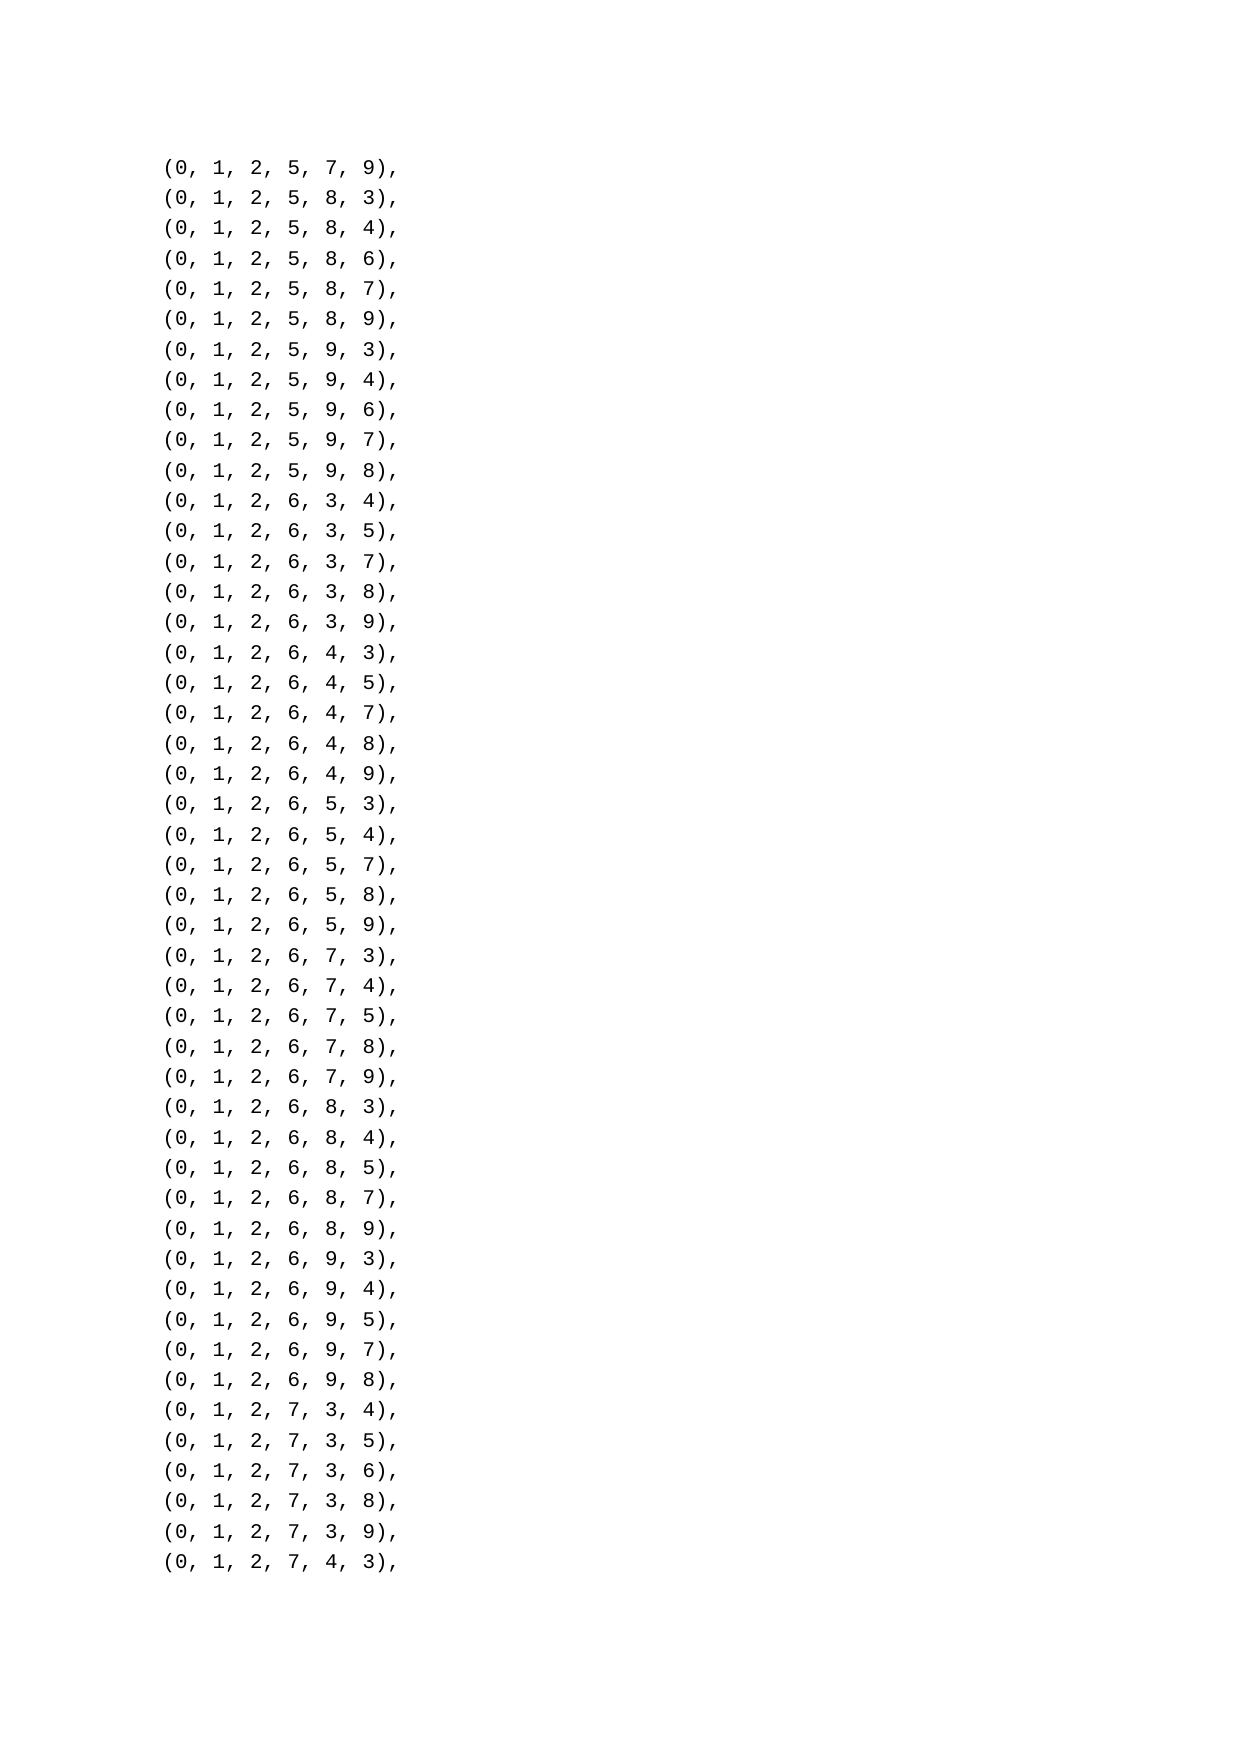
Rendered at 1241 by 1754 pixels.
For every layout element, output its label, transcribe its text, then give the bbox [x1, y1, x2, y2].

text (0, 1, 2, 5, 9, 6), [150, 392, 1090, 423]
text (0, 1, 2, 7, 3, 4), [150, 1393, 1090, 1423]
text (0, 1, 2, 7, 3, 6), [150, 1453, 1090, 1484]
text (0, 1, 2, 6, 5, 3), [150, 787, 1090, 817]
text (0, 1, 2, 7, 4, 3), [150, 1544, 1090, 1575]
text (0, 1, 2, 6, 8, 9), [150, 1211, 1090, 1241]
text (0, 1, 2, 6, 5, 4), [150, 817, 1090, 847]
text (0, 1, 2, 6, 9, 8), [150, 1362, 1090, 1393]
text (0, 1, 2, 5, 8, 3), [150, 180, 1090, 211]
text (0, 1, 2, 6, 7, 5), [150, 999, 1090, 1029]
text (0, 1, 2, 6, 5, 9), [150, 908, 1090, 938]
text (0, 1, 2, 5, 9, 7), [150, 423, 1090, 453]
text (0, 1, 2, 6, 9, 5), [150, 1302, 1090, 1332]
text (0, 1, 2, 5, 8, 4), [150, 211, 1090, 241]
text (0, 1, 2, 5, 9, 4), [150, 362, 1090, 392]
text (0, 1, 2, 6, 3, 8), [150, 574, 1090, 605]
text (0, 1, 2, 6, 4, 8), [150, 726, 1090, 756]
text (0, 1, 2, 6, 4, 7), [150, 696, 1090, 726]
text (0, 1, 2, 6, 4, 5), [150, 665, 1090, 696]
text (0, 1, 2, 6, 7, 8), [150, 1029, 1090, 1059]
text (0, 1, 2, 6, 5, 7), [150, 847, 1090, 877]
text (0, 1, 2, 5, 8, 7), [150, 271, 1090, 302]
text (0, 1, 2, 6, 3, 5), [150, 514, 1090, 544]
text (0, 1, 2, 7, 3, 5), [150, 1423, 1090, 1453]
text (0, 1, 2, 6, 9, 7), [150, 1332, 1090, 1362]
text (0, 1, 2, 6, 8, 5), [150, 1150, 1090, 1181]
text (0, 1, 2, 5, 9, 8), [150, 453, 1090, 483]
text (0, 1, 2, 6, 7, 9), [150, 1059, 1090, 1090]
text (0, 1, 2, 6, 3, 4), [150, 483, 1090, 514]
text (0, 1, 2, 6, 9, 3), [150, 1241, 1090, 1272]
text (0, 1, 2, 6, 7, 4), [150, 968, 1090, 999]
text (0, 1, 2, 6, 5, 8), [150, 877, 1090, 908]
text (0, 1, 2, 5, 8, 9), [150, 302, 1090, 332]
text (0, 1, 2, 6, 8, 4), [150, 1120, 1090, 1150]
text (0, 1, 2, 6, 8, 7), [150, 1181, 1090, 1211]
text (0, 1, 2, 6, 8, 3), [150, 1090, 1090, 1120]
text (0, 1, 2, 7, 3, 9), [150, 1514, 1090, 1544]
text (0, 1, 2, 6, 3, 9), [150, 605, 1090, 635]
text (0, 1, 2, 6, 4, 3), [150, 635, 1090, 665]
text (0, 1, 2, 5, 8, 6), [150, 241, 1090, 271]
text (0, 1, 2, 5, 9, 3), [150, 332, 1090, 362]
text (0, 1, 2, 7, 3, 8), [150, 1484, 1090, 1514]
text (0, 1, 2, 5, 7, 9), [150, 150, 1090, 180]
text (0, 1, 2, 6, 7, 3), [150, 938, 1090, 968]
text (0, 1, 2, 6, 9, 4), [150, 1272, 1090, 1302]
text (0, 1, 2, 6, 3, 7), [150, 544, 1090, 574]
text (0, 1, 2, 6, 4, 9), [150, 756, 1090, 787]
